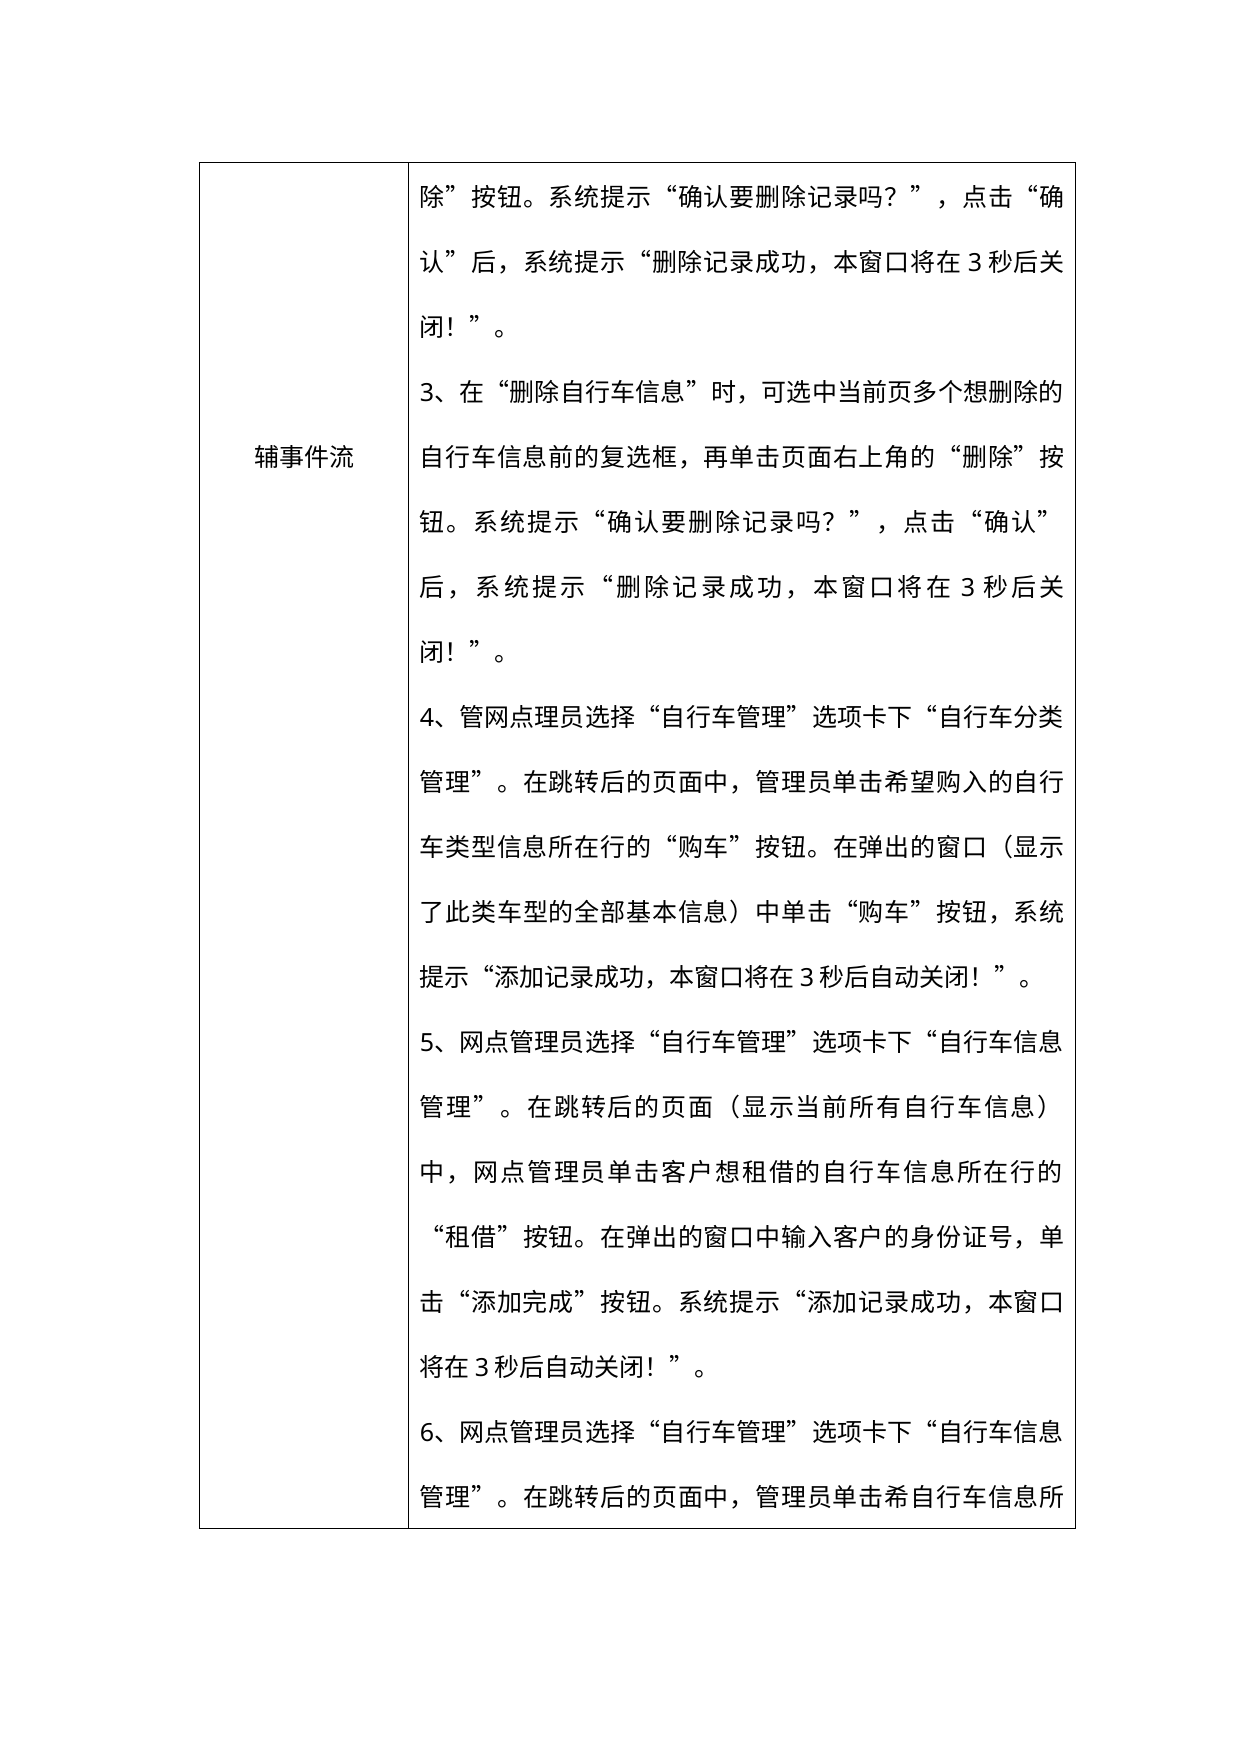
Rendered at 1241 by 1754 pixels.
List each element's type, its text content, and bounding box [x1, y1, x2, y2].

table_cell 辅事件流 [200, 163, 408, 1528]
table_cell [409, 163, 1075, 1528]
